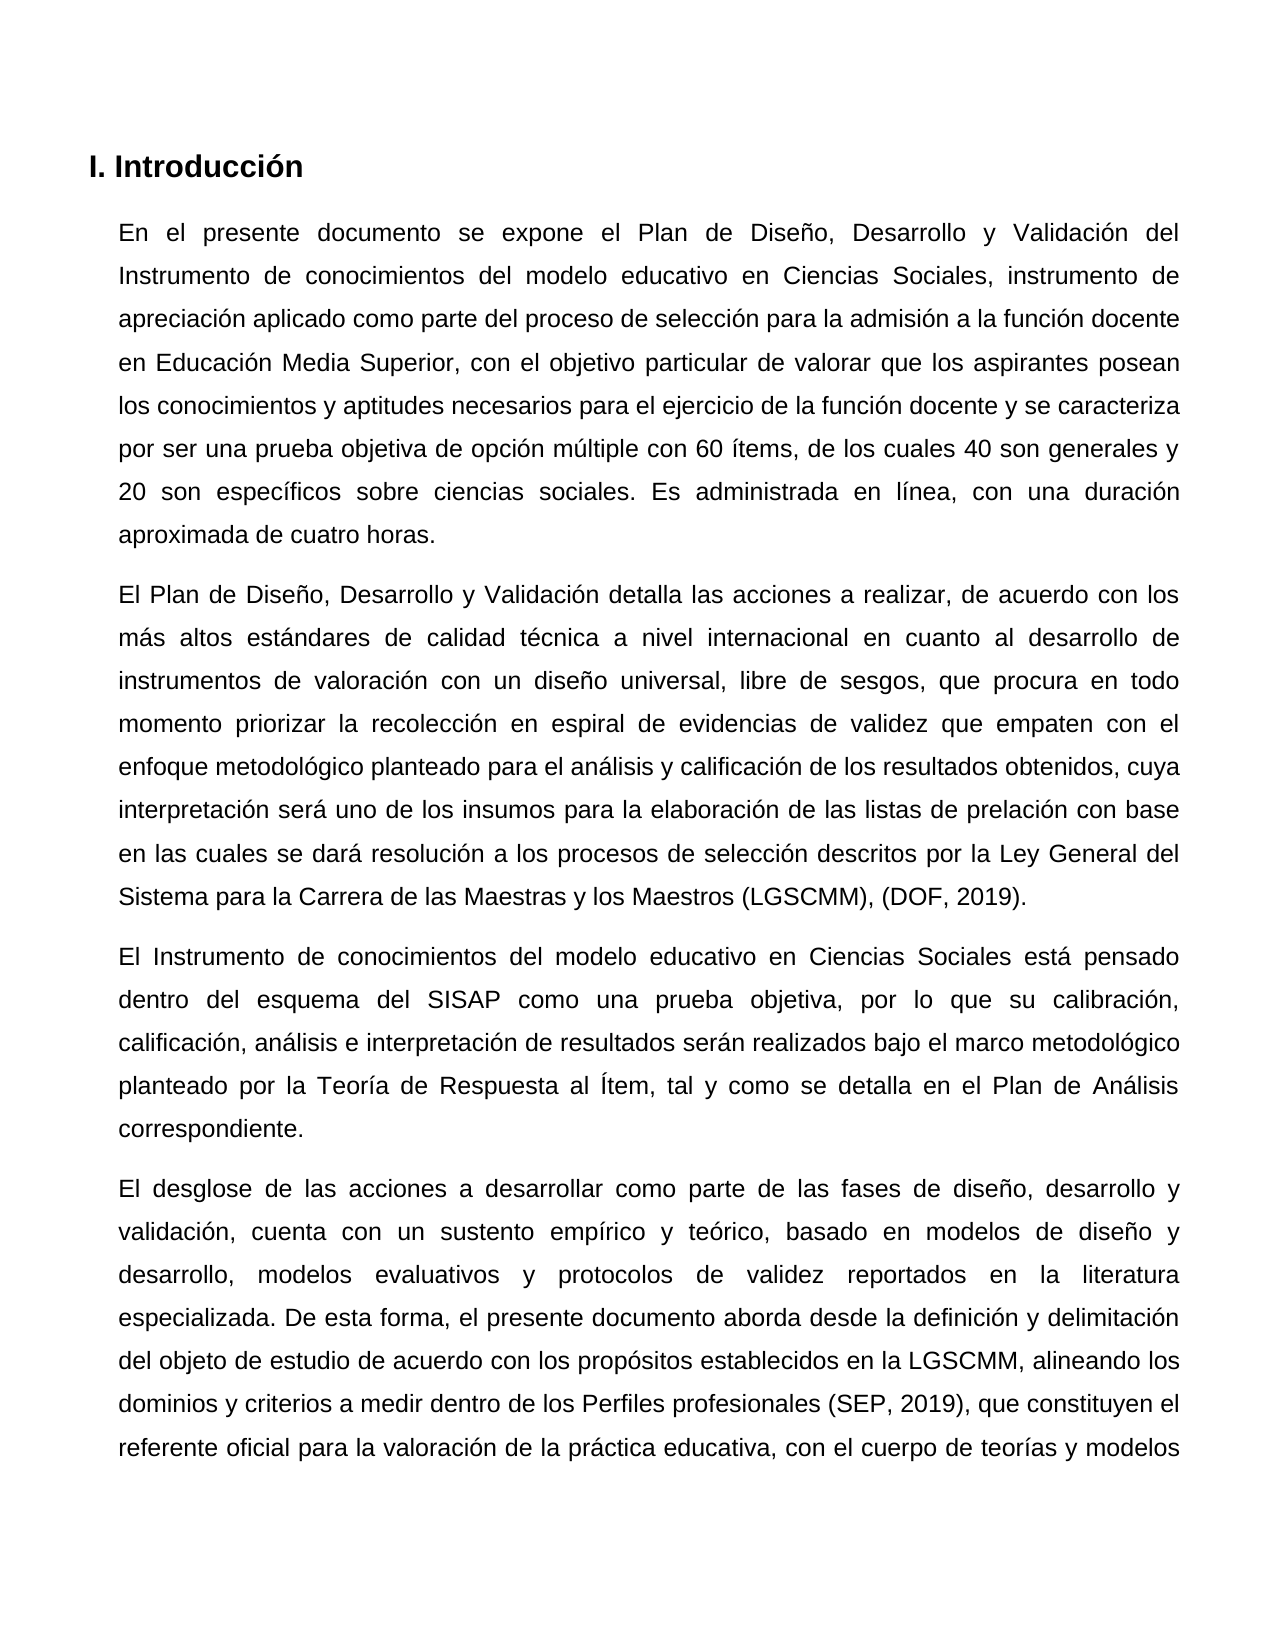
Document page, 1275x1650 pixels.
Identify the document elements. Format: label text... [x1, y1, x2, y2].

text En el presente documento se expone el Plan de Diseño, Desarrollo y Validación del Instrumento de conocimientos del modelo educativo en Ciencias Sociales, instrumento de apreciación aplicado como parte del proceso de selección para la admisión a la función docente en Educación Media Superior, con el objetivo particular de valorar que los aspirantes posean los conocimientos y aptitudes necesarios para el ejercicio de la función docente y se caracteriza por ser una prueba objetiva de opción múltiple con 60 ítems, de los cuales 40 son generales y 20 son específicos sobre ciencias sociales. Es administrada en línea, con una duración aproximada de cuatro horas. [118, 218, 1182, 549]
text I. Introducción [88, 148, 1182, 183]
text El Plan de Diseño, Desarrollo y Validación detalla las acciones a realizar, de acuerdo con los más altos estándares de calidad técnica a nivel internacional en cuanto al desarrollo de instrumentos de valoración con un diseño universal, libre de sesgos, que procura en todo momento priorizar la recolección en espiral de evidencias de validez que empaten con el enfoque metodológico planteado para el análisis y calificación de los resultados obtenidos, cuya interpretación será uno de los insumos para la elaboración de las listas de prelación con base en las cuales se dará resolución a los procesos de selección descritos por la Ley General del Sistema para la Carrera de las Maestras y los Maestros (LGSCMM), (DOF, 2019). [118, 580, 1182, 910]
text El Instrumento de conocimientos del modelo educativo en Ciencias Sociales está pensado dentro del esquema del SISAP como una prueba objetiva, por lo que su calibración, calificación, análisis e interpretación de resultados serán realizados bajo el marco metodológico planteado por la Teoría de Respuesta al Ítem, tal y como se detalla en el Plan de Análisis correspondiente. [118, 941, 1182, 1143]
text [118, 1174, 1182, 1461]
